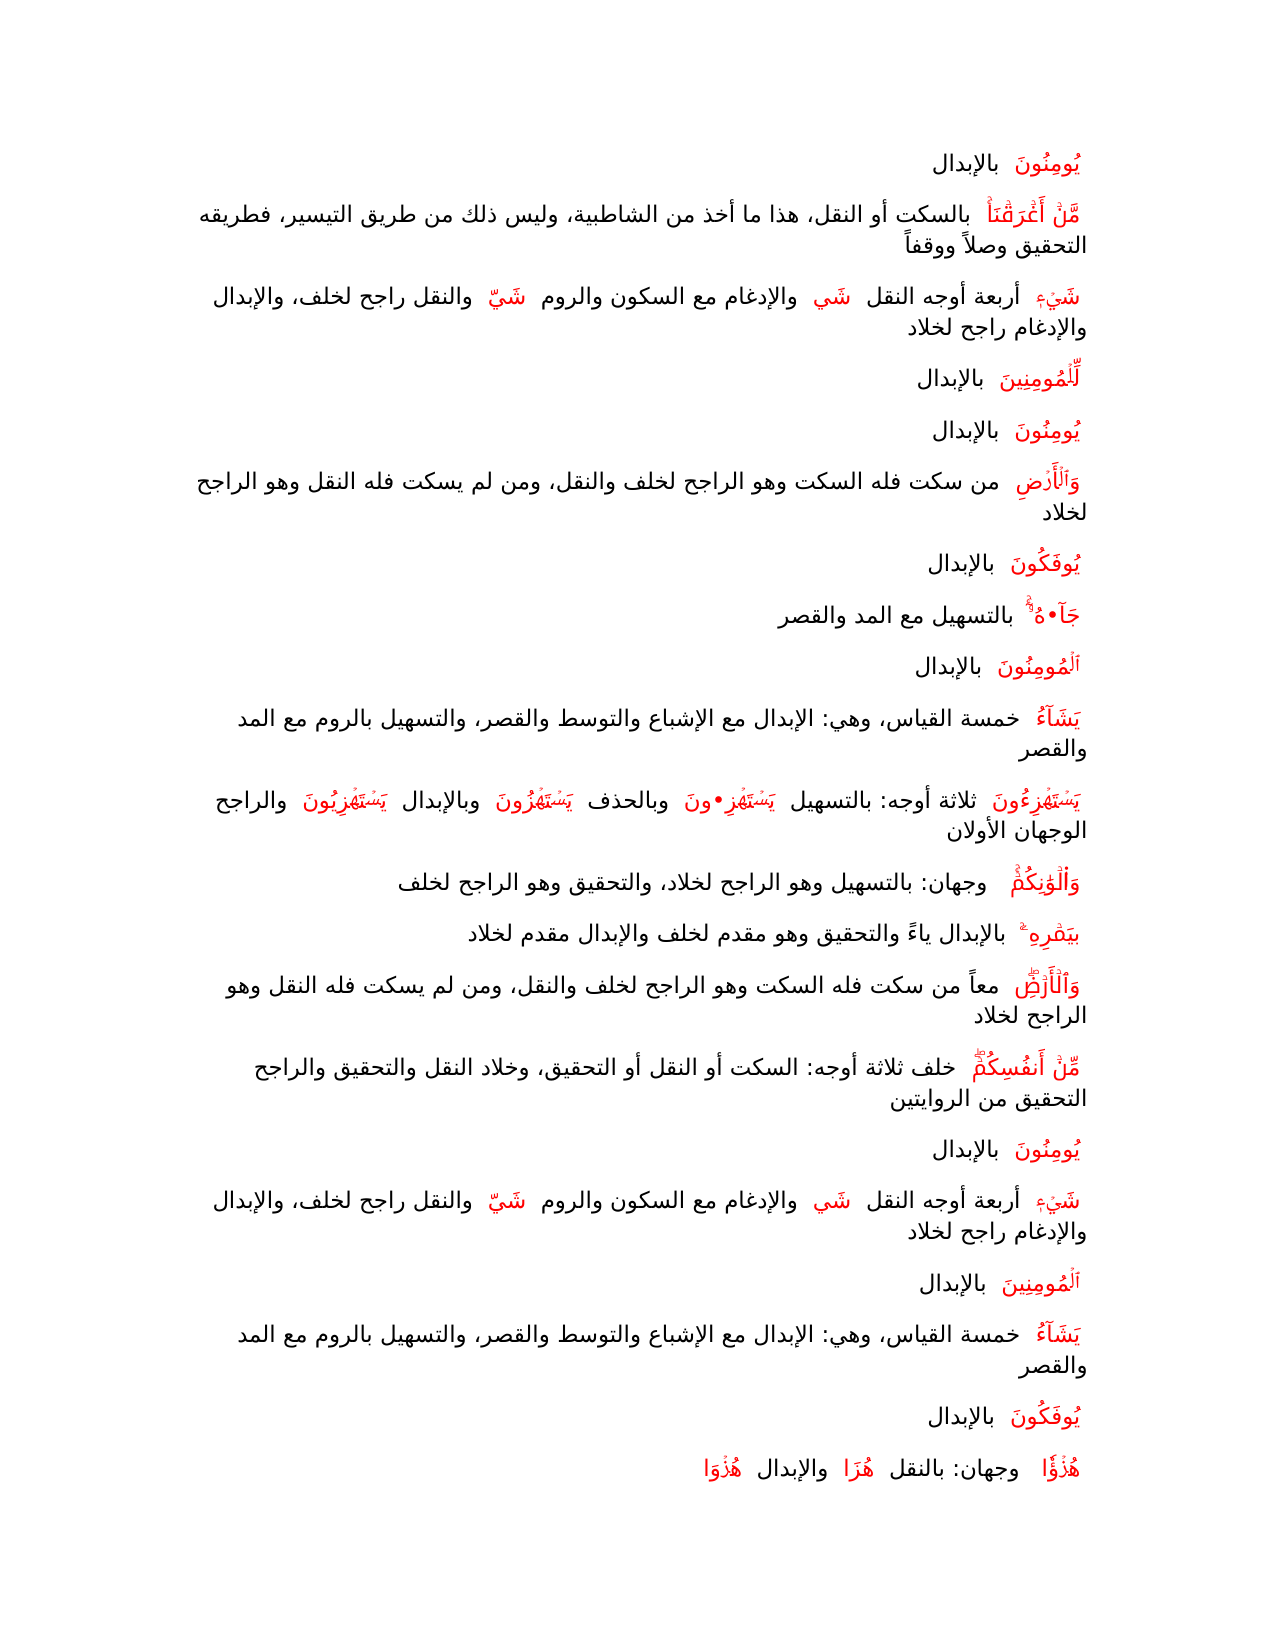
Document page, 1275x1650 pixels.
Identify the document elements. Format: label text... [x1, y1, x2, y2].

text مَّنۡ أَغۡرَقۡنَاۚ بالسكت أو النقل، هذا ما أخذ من الشاطبية، وليس ذلك من طريق التيسير، فطريقه التحقيق وصلاً ووقفاً [187, 201, 1087, 259]
text مِّنۡ أَنفُسِكُمۡۖ خلف ثلاثة أوجه: السكت أو النقل أو التحقيق، وخلاد النقل والتحقيق والراجح التحقيق من الروايتين [187, 1054, 1087, 1111]
text يَشَآءُ خمسة القياس، وهي: الإبدال مع الإشباع والتوسط والقصر، والتسهيل بالروم مع المد والقصر [187, 705, 1087, 762]
text يَشَآءُ خمسة القياس، وهي: الإبدال مع الإشباع والتوسط والقصر، والتسهيل بالروم مع المد والقصر [187, 1321, 1087, 1378]
text بيَمۡرِهِۦۚ بالإبدال ياءً والتحقيق وهو مقدم لخلف والإبدال مقدم لخلاد [187, 921, 1087, 947]
text هُزۡؤٗا وجهان: بالنقل هُزَا والإبدال هُزۡوَا [187, 1455, 1087, 1481]
text يُومِنُونَ بالإبدال [187, 1136, 1087, 1163]
text شَيۡءٖ أربعة أوجه النقل شَي والإدغام مع السكون والروم شَيّ والنقل راجح لخلف، والإبدال والإدغام راجح لخلاد [187, 283, 1087, 341]
text جَآ•هُۥٓۚ بالتسهيل مع المد والقصر [187, 602, 1087, 629]
text لِّلۡمُومِنِينَ بالإبدال [187, 366, 1087, 392]
text يُومِنُونَ بالإبدال [187, 417, 1087, 444]
text يُوفَكُونَ بالإبدال [187, 1403, 1087, 1430]
text ٱلۡمُومِنُونَ بالإبدال [187, 653, 1087, 680]
text وَا۬لۡوَٰنِكُمۡۚ وجهان: بالتسهيل وهو الراجح لخلاد، والتحقيق وهو الراجح لخلف [187, 869, 1087, 896]
text يُوفَكُونَ بالإبدال [187, 551, 1087, 577]
text يَسۡتَهۡزِءُونَ ثلاثة أوجه: بالتسهيل يَسۡتَهۡزِ•ونَ وبالحذف يَسۡتَهۡزُونَ وبالإبدال يَسۡتَهۡزِيُونَ والراجح الوجهان الأولان [187, 787, 1087, 844]
text ٱلۡمُومِنِينَ بالإبدال [187, 1270, 1087, 1296]
text يُومِنُونَ بالإبدال [187, 150, 1087, 177]
text وَٱلۡأَرۡضِۖ معاً من سكت فله السكت وهو الراجح لخلف والنقل، ومن لم يسكت فله النقل وهو الراجح لخلاد [187, 972, 1087, 1029]
text وَٱلۡأَرۡضِ من سكت فله السكت وهو الراجح لخلف والنقل، ومن لم يسكت فله النقل وهو الراجح لخلاد [187, 468, 1087, 526]
text شَيۡءٖ أربعة أوجه النقل شَي والإدغام مع السكون والروم شَيّ والنقل راجح لخلف، والإبدال والإدغام راجح لخلاد [187, 1188, 1087, 1245]
